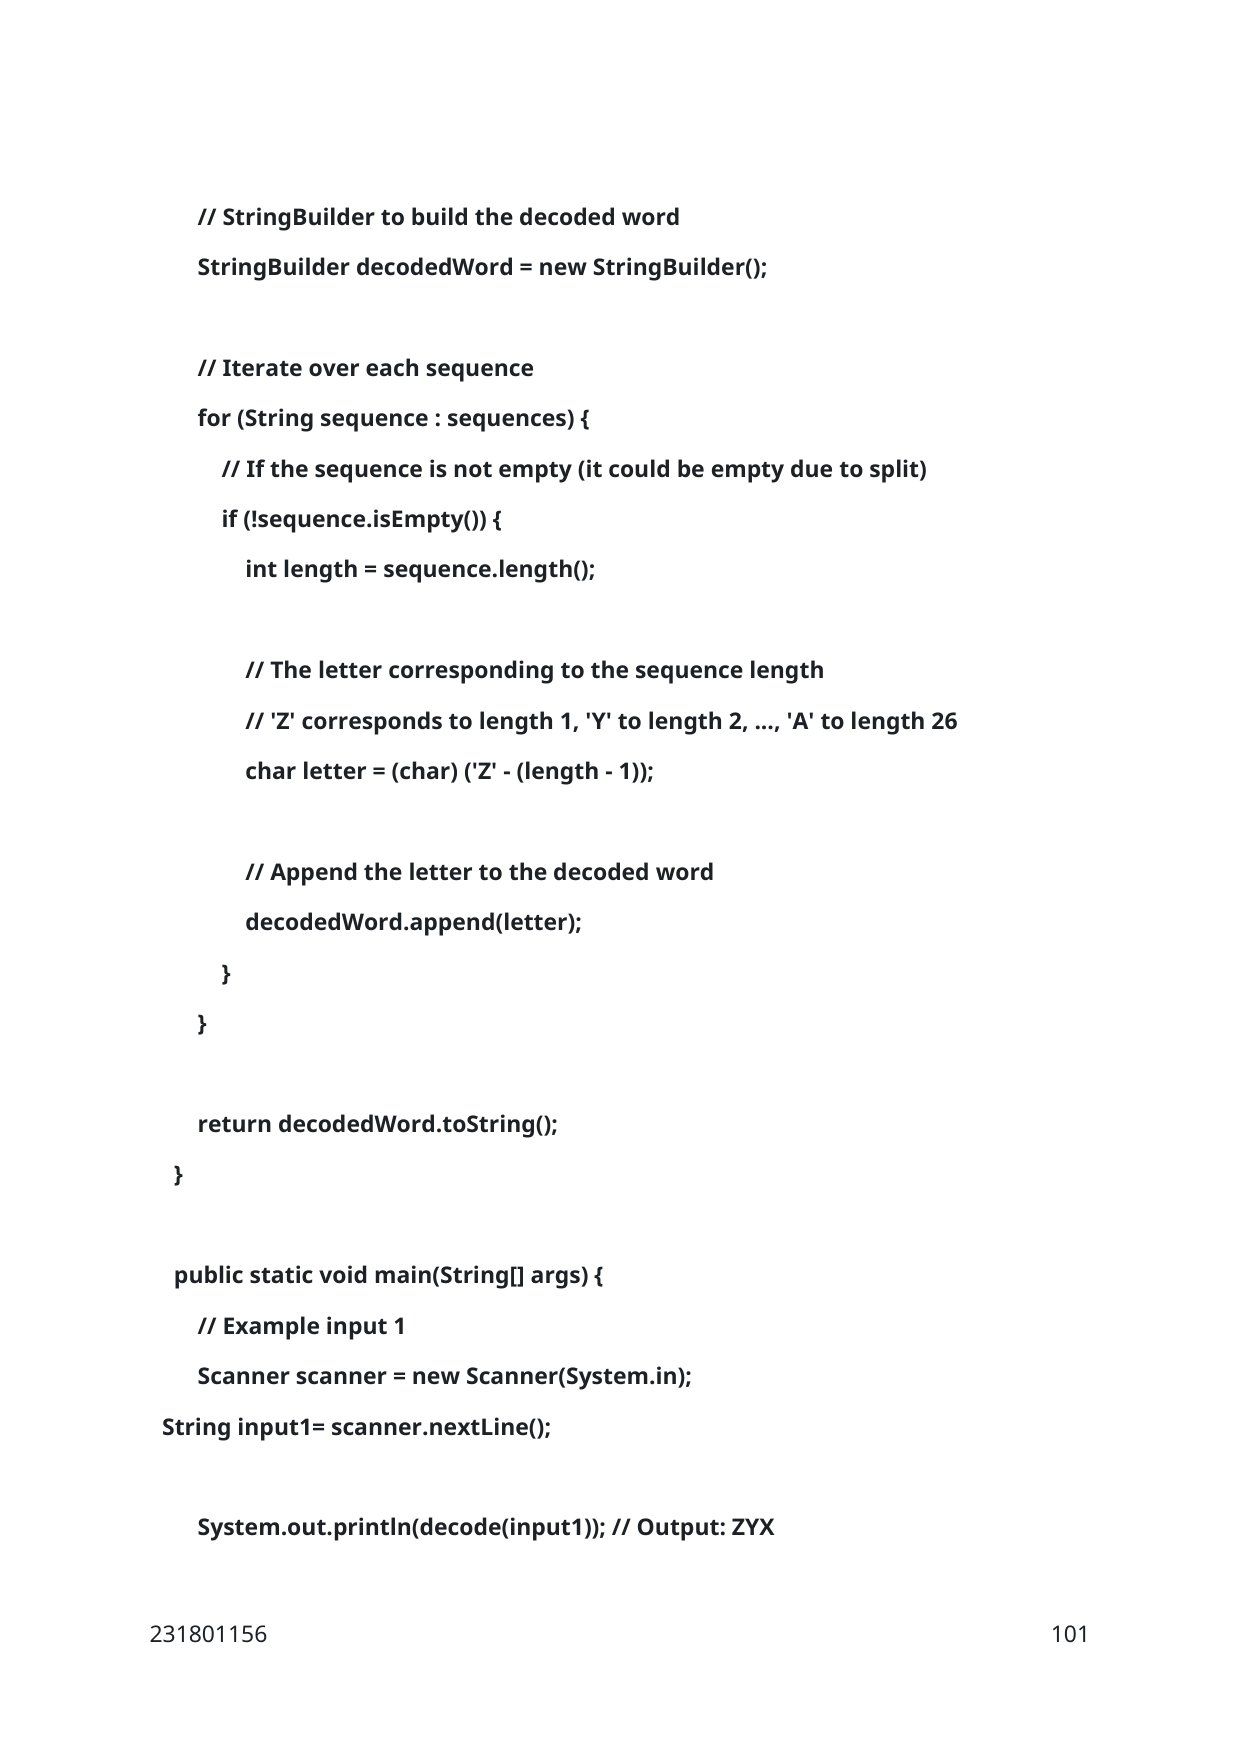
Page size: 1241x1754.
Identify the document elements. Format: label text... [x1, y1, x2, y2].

text // 'Z' corresponds to length 1, 'Y' to length 2, ..., 'A' to length 26 [150, 704, 1090, 736]
text } [150, 957, 1090, 988]
text if (!sequence.isEmpty()) { [150, 503, 1090, 534]
text int length = sequence.length(); [150, 553, 1090, 584]
text // StringBuilder to build the decoded word [150, 200, 1090, 232]
text } [150, 1158, 1090, 1189]
text for (String sequence : sequences) { [150, 402, 1090, 433]
text char letter = (char) ('Z' - (length - 1)); [150, 755, 1090, 786]
text } [150, 1007, 1090, 1038]
text String input1= scanner.nextLine(); [150, 1410, 1090, 1442]
text // If the sequence is not empty (it could be empty due to split) [150, 452, 1090, 484]
text Scanner scanner = new Scanner(System.in); [150, 1360, 1090, 1391]
text // Append the letter to the decoded word [150, 856, 1090, 887]
text // The letter corresponding to the sequence length [150, 654, 1090, 685]
text decodedWord.append(letter); [150, 906, 1090, 937]
text StringBuilder decodedWord = new StringBuilder(); [150, 251, 1090, 282]
text public static void main(String[] args) { [150, 1259, 1090, 1290]
text // Iterate over each sequence [150, 352, 1090, 383]
text return decodedWord.toString(); [150, 1108, 1090, 1139]
text System.out.println(decode(input1)); // Output: ZYX [150, 1511, 1090, 1542]
text // Example input 1 [150, 1309, 1090, 1341]
